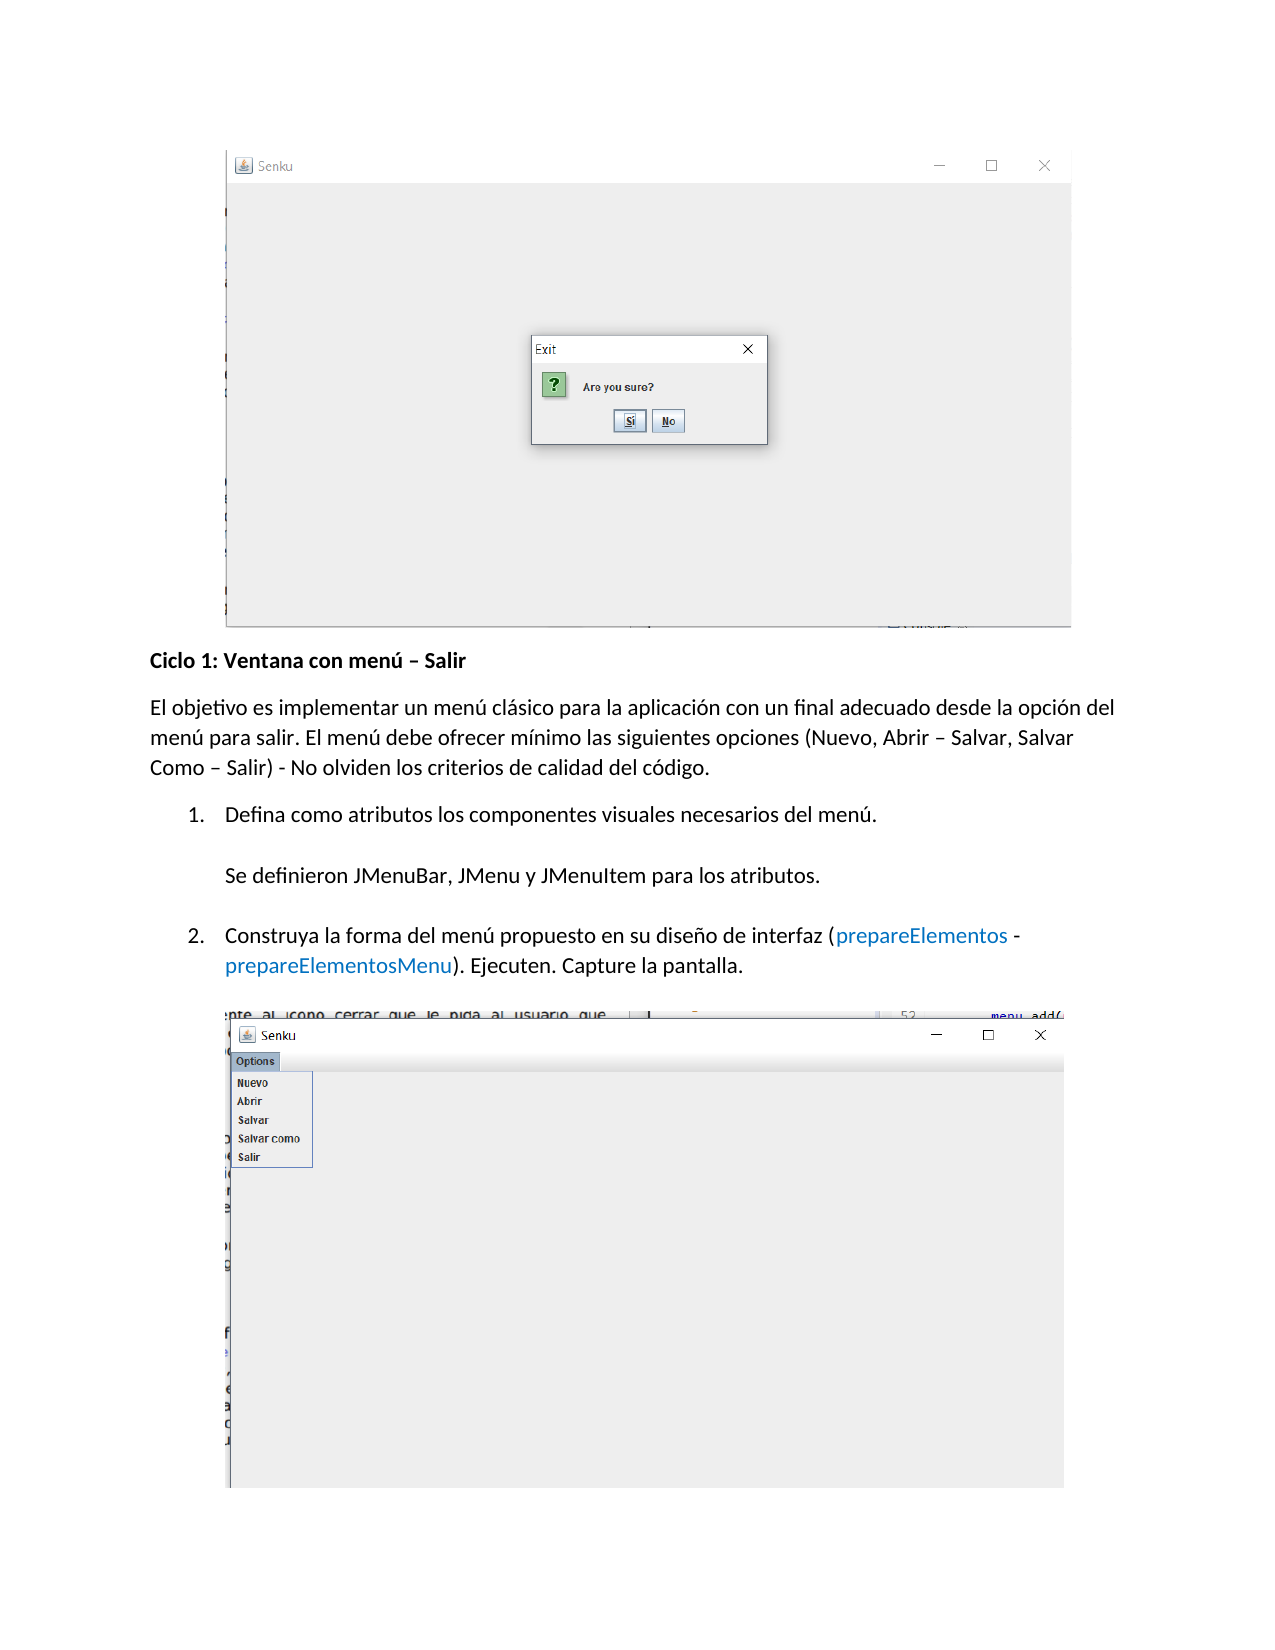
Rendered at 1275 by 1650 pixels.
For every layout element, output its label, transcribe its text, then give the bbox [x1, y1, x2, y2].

list Construya la forma del menú propuesto en su diseño de interfaz (prepareElementos - prepareElementosMenu). Ejecuten. Capture la pantalla. [187, 921, 1125, 979]
picture [225, 150, 1072, 628]
list Se definieron JMenuBar, JMenu y JMenuItem para los atributos. [225, 861, 1125, 889]
text El objetivo es implementar un menú clásico para la aplicación con un final adecuado desde la opción del menú para salir. El menú debe ofrecer mínimo las siguientes opciones (Nuevo, Abrir – Salvar, Salvar Como – Salir) - No olviden los criterios de calidad del código. [150, 693, 1125, 781]
picture [225, 1011, 1064, 1488]
list Defina como atributos los componentes visuales necesarios del menú. [187, 800, 1125, 828]
text Ciclo 1: Ventana con menú – Salir [150, 646, 1125, 674]
